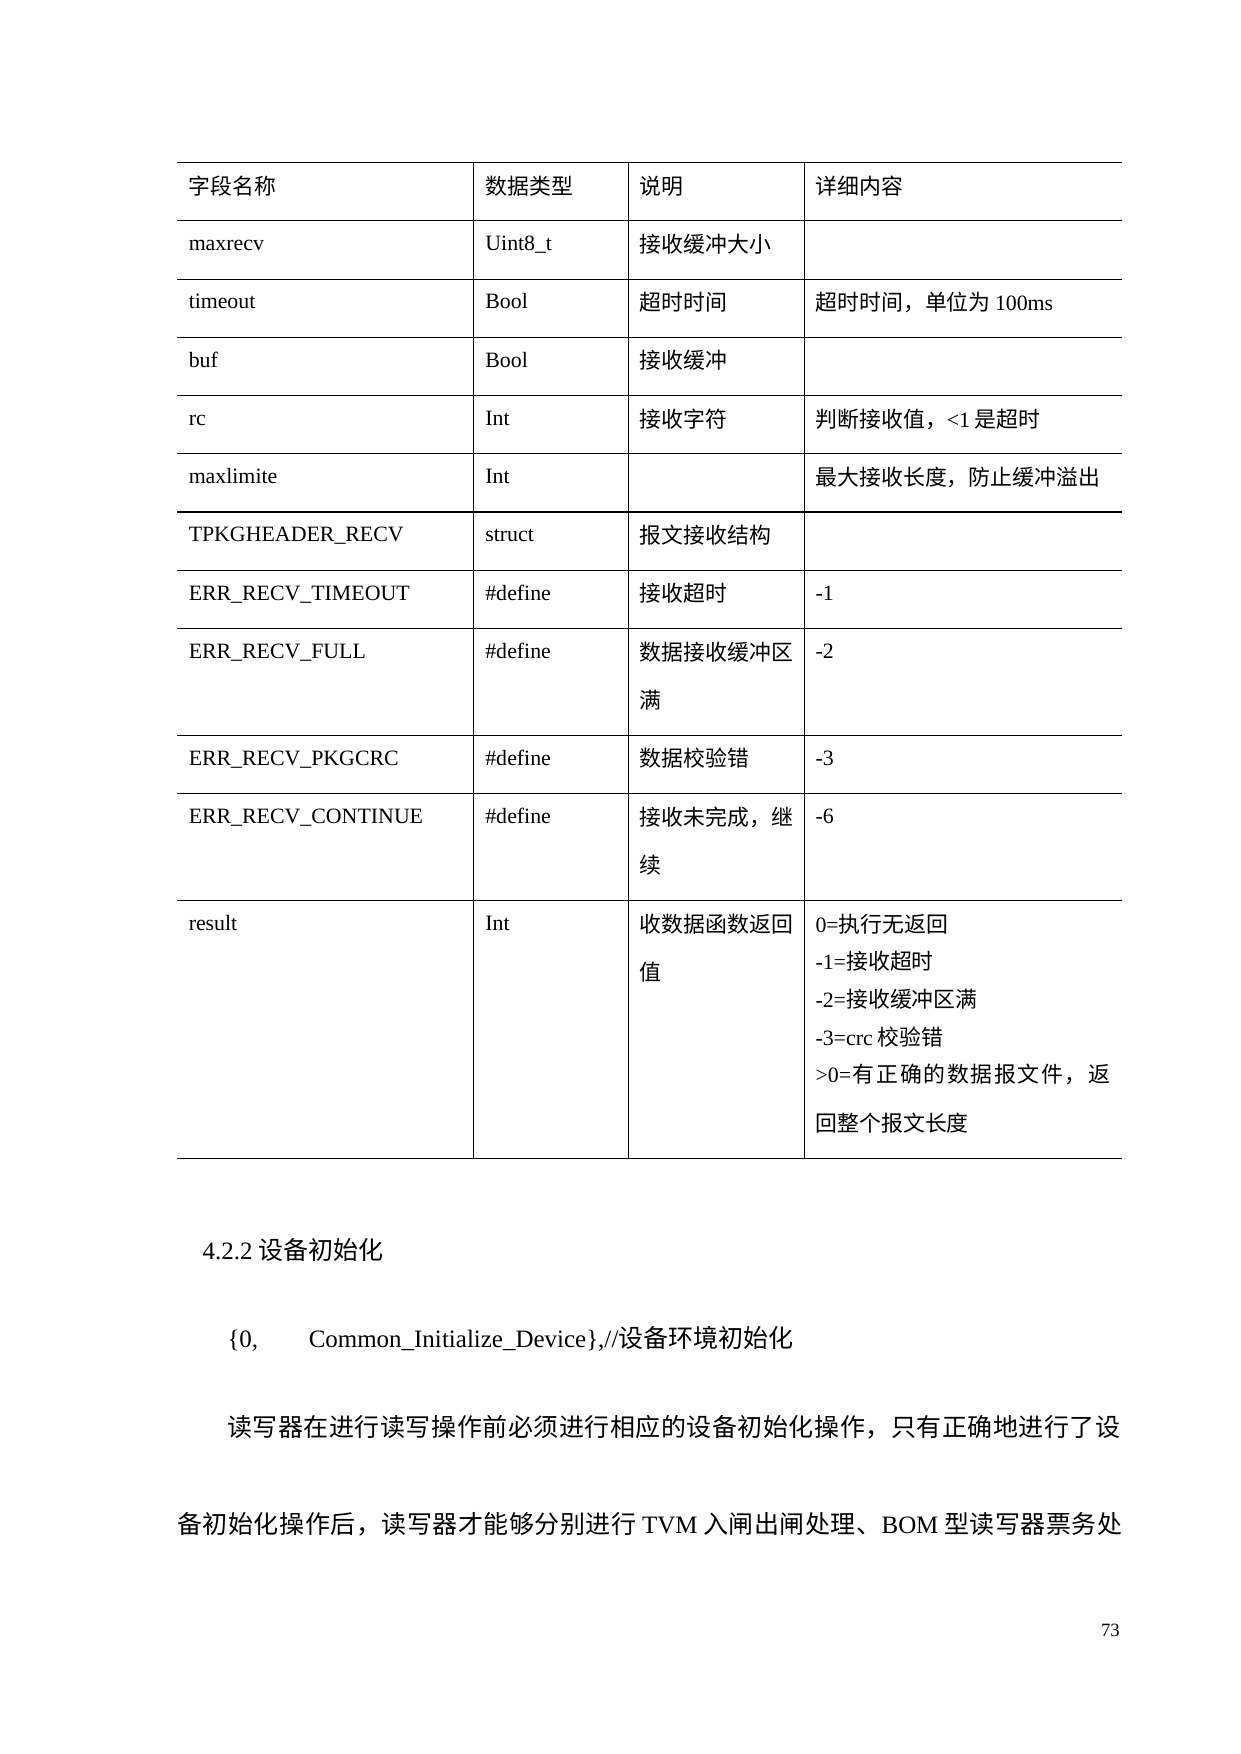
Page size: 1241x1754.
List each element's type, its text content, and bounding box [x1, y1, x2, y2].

table_cell 最大接收长度，防止缓冲溢出 [805, 454, 1122, 511]
table_header 字段名称 [177, 163, 473, 220]
table_cell 接收缓冲 [629, 338, 804, 395]
table_cell 判断接收值，<1是超时 [805, 396, 1122, 453]
table_cell maxrecv [177, 221, 473, 278]
table_cell ERR_RECV_TIMEOUT [177, 571, 473, 628]
table_cell ERR_RECV_FULL [177, 629, 473, 735]
table_cell #define [474, 794, 628, 900]
table_cell ERR_RECV_PKGCRC [177, 736, 473, 793]
table_cell 接收缓冲大小 [629, 221, 804, 278]
table_cell struct [474, 513, 628, 569]
text {0, Common_Initialize_Device},//设备环境初始化 [177, 1304, 1122, 1369]
table_cell result [177, 901, 473, 1158]
table_cell buf [177, 338, 473, 395]
table_cell maxlimite [177, 454, 473, 511]
table_cell -3 [805, 736, 1122, 793]
table_cell ERR_RECV_CONTINUE [177, 794, 473, 900]
table_cell 接收超时 [629, 571, 804, 628]
table_cell 报文接收结构 [629, 513, 804, 569]
table_cell Uint8_t [474, 221, 628, 278]
table_cell 接收字符 [629, 396, 804, 453]
table_cell [805, 513, 1122, 569]
table_cell 超时时间，单位为100ms [805, 280, 1122, 337]
table_cell #define [474, 571, 628, 628]
table_cell #define [474, 629, 628, 735]
table_cell 数据校验错 [629, 736, 804, 793]
table_cell rc [177, 396, 473, 453]
table_header 数据类型 [474, 163, 628, 220]
table_cell Bool [474, 280, 628, 337]
table_cell 收数据函数返回值 [629, 901, 804, 1158]
table_cell Int [474, 454, 628, 511]
table_cell 接收未完成，继续 [629, 794, 804, 900]
table_header 说明 [629, 163, 804, 220]
table_cell 0=执行无返回 -1=接收超时 -2=接收缓冲区满 -3=crc校验错 >0=有正确的数据报文件，返回整个报文长度 [805, 901, 1122, 1158]
text 4.2.2 设备初始化 [177, 1216, 1122, 1281]
table_header 详细内容 [805, 163, 1122, 220]
table_cell -1 [805, 571, 1122, 628]
table_cell Int [474, 396, 628, 453]
table_cell Bool [474, 338, 628, 395]
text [177, 1393, 1122, 1555]
table_cell 数据接收缓冲区满 [629, 629, 804, 735]
table_cell [805, 338, 1122, 395]
table_cell #define [474, 736, 628, 793]
table_cell [805, 221, 1122, 278]
table_cell 超时时间 [629, 280, 804, 337]
table_cell [629, 454, 804, 511]
table_cell Int [474, 901, 628, 1158]
table_cell TPKGHEADER_RECV [177, 513, 473, 569]
table_cell timeout [177, 280, 473, 337]
table_cell -2 [805, 629, 1122, 735]
table_cell -6 [805, 794, 1122, 900]
